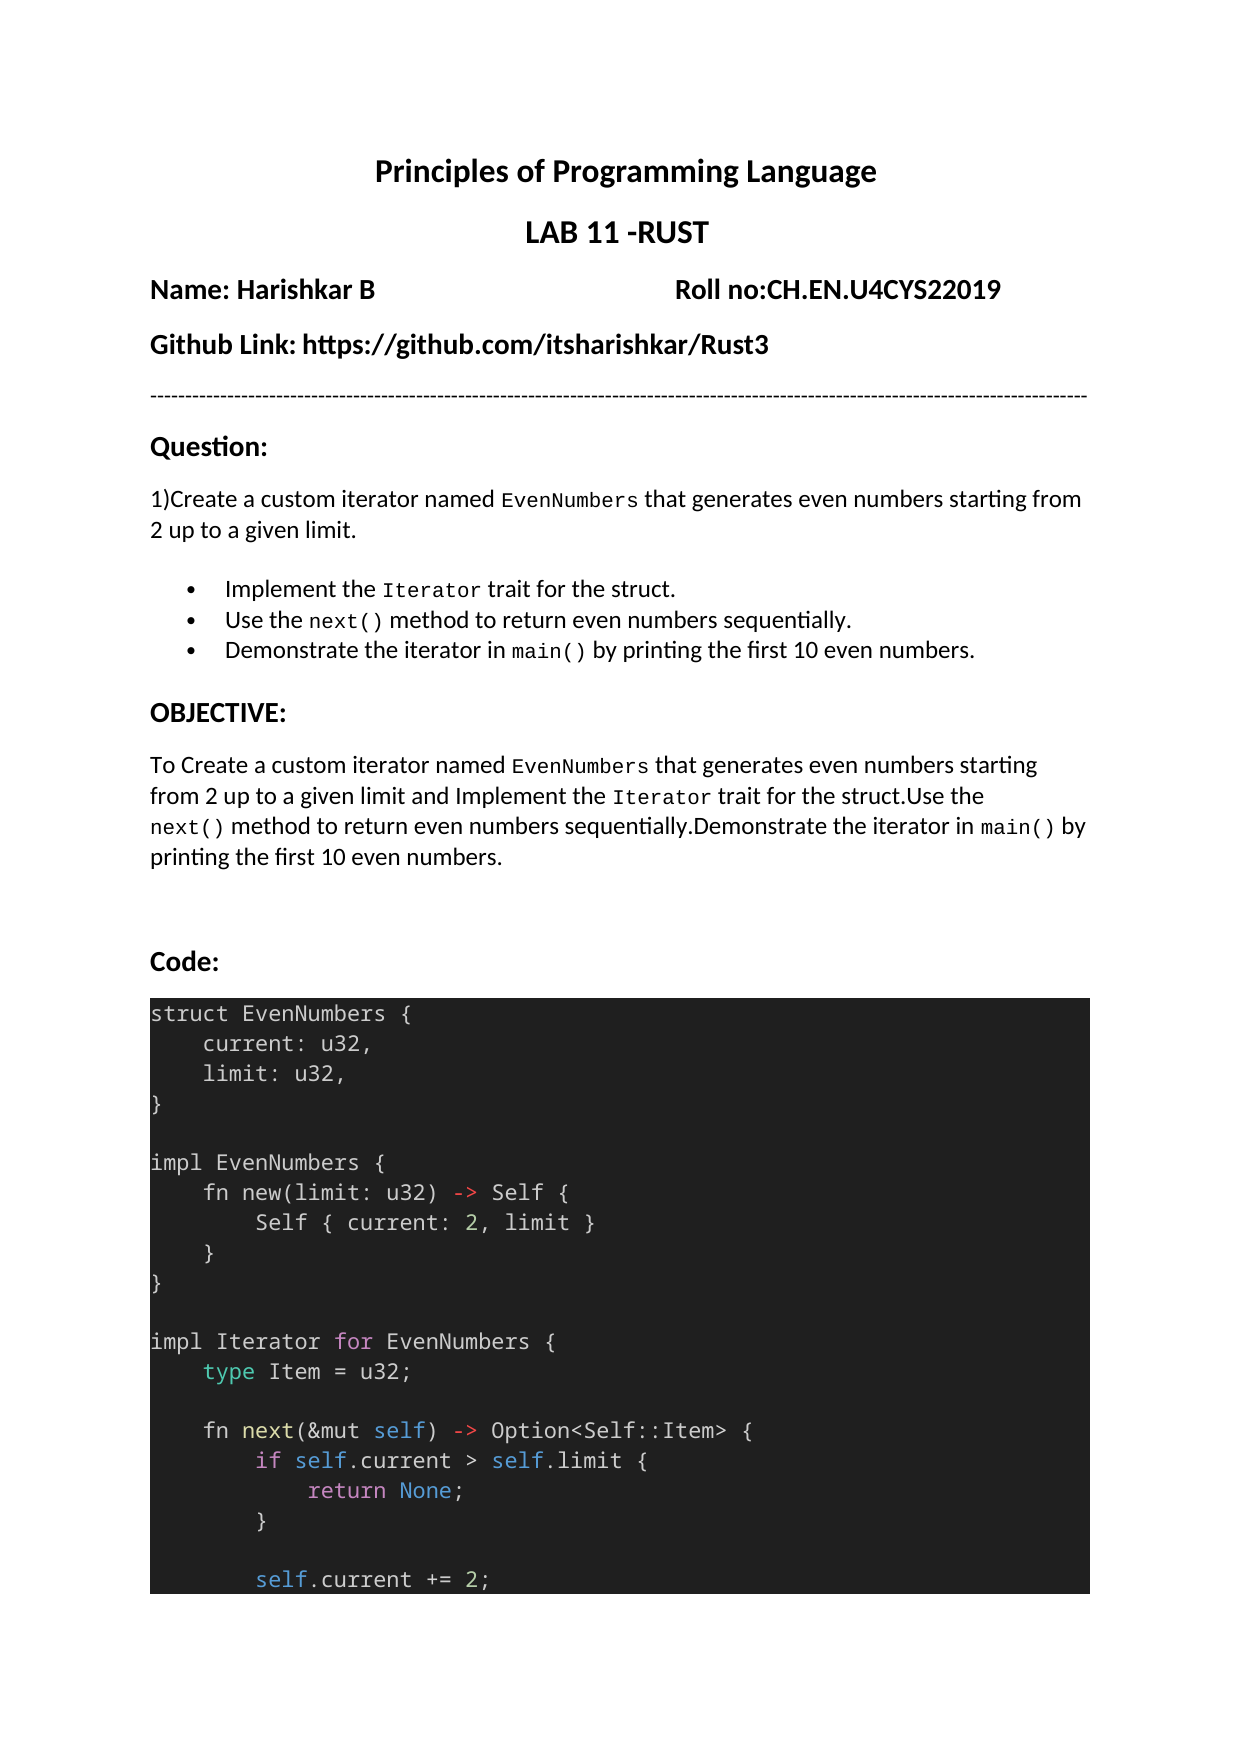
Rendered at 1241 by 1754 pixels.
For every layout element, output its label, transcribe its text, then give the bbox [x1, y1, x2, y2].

text To Create a custom iterator named EvenNumbers that generates even numbers starting from 2 up to a given limit and Implement the Iterator trait for the struct.Use the next() method to return even numbers sequentially.Demonstrate the iterator in main() by printing the first 10 even numbers. [150, 749, 1090, 872]
text -------------------------------------------------------------------------------------------------------------------------------------- [150, 381, 1090, 409]
text self.current += 2; [150, 1564, 1090, 1594]
text type Item = u32; [150, 1356, 1090, 1386]
text return None; [150, 1475, 1090, 1505]
text if self.current > self.limit { [150, 1445, 1090, 1475]
text Self { current: 2, limit } [150, 1207, 1090, 1237]
text struct EvenNumbers { [150, 998, 1090, 1028]
text limit: u32, [150, 1058, 1090, 1088]
text 1)Create a custom iterator named EvenNumbers that generates even numbers starting from 2 up to a given limit. [150, 483, 1090, 544]
text } [150, 1088, 1090, 1118]
text Github Link: https://github.com/itsharishkar/Rust3 [150, 326, 1090, 362]
text impl EvenNumbers { [150, 1147, 1090, 1177]
list Demonstrate the iterator in main() by printing the first 10 even numbers. [187, 635, 1090, 665]
text Principles of Programming Language [300, 150, 1090, 191]
text OBJECTIVE: [150, 694, 1090, 730]
text } [150, 1267, 1090, 1296]
text fn next(&mut self) -> Option<Self::Item> { [150, 1416, 1090, 1445]
text Name: Harishkar B Roll no:CH.EN.U4CYS22019 [150, 271, 1090, 307]
text LAB 11 -RUST [375, 211, 1090, 251]
text Question: [150, 428, 1090, 464]
text current: u32, [150, 1028, 1090, 1058]
list Implement the Iterator trait for the struct. [187, 574, 1090, 604]
text Code: [150, 943, 1090, 979]
text } [150, 1505, 1090, 1535]
text } [150, 1237, 1090, 1267]
text fn new(limit: u32) -> Self { [150, 1177, 1090, 1207]
list Use the next() method to return even numbers sequentially. [187, 604, 1090, 635]
text impl Iterator for EvenNumbers { [150, 1326, 1090, 1356]
